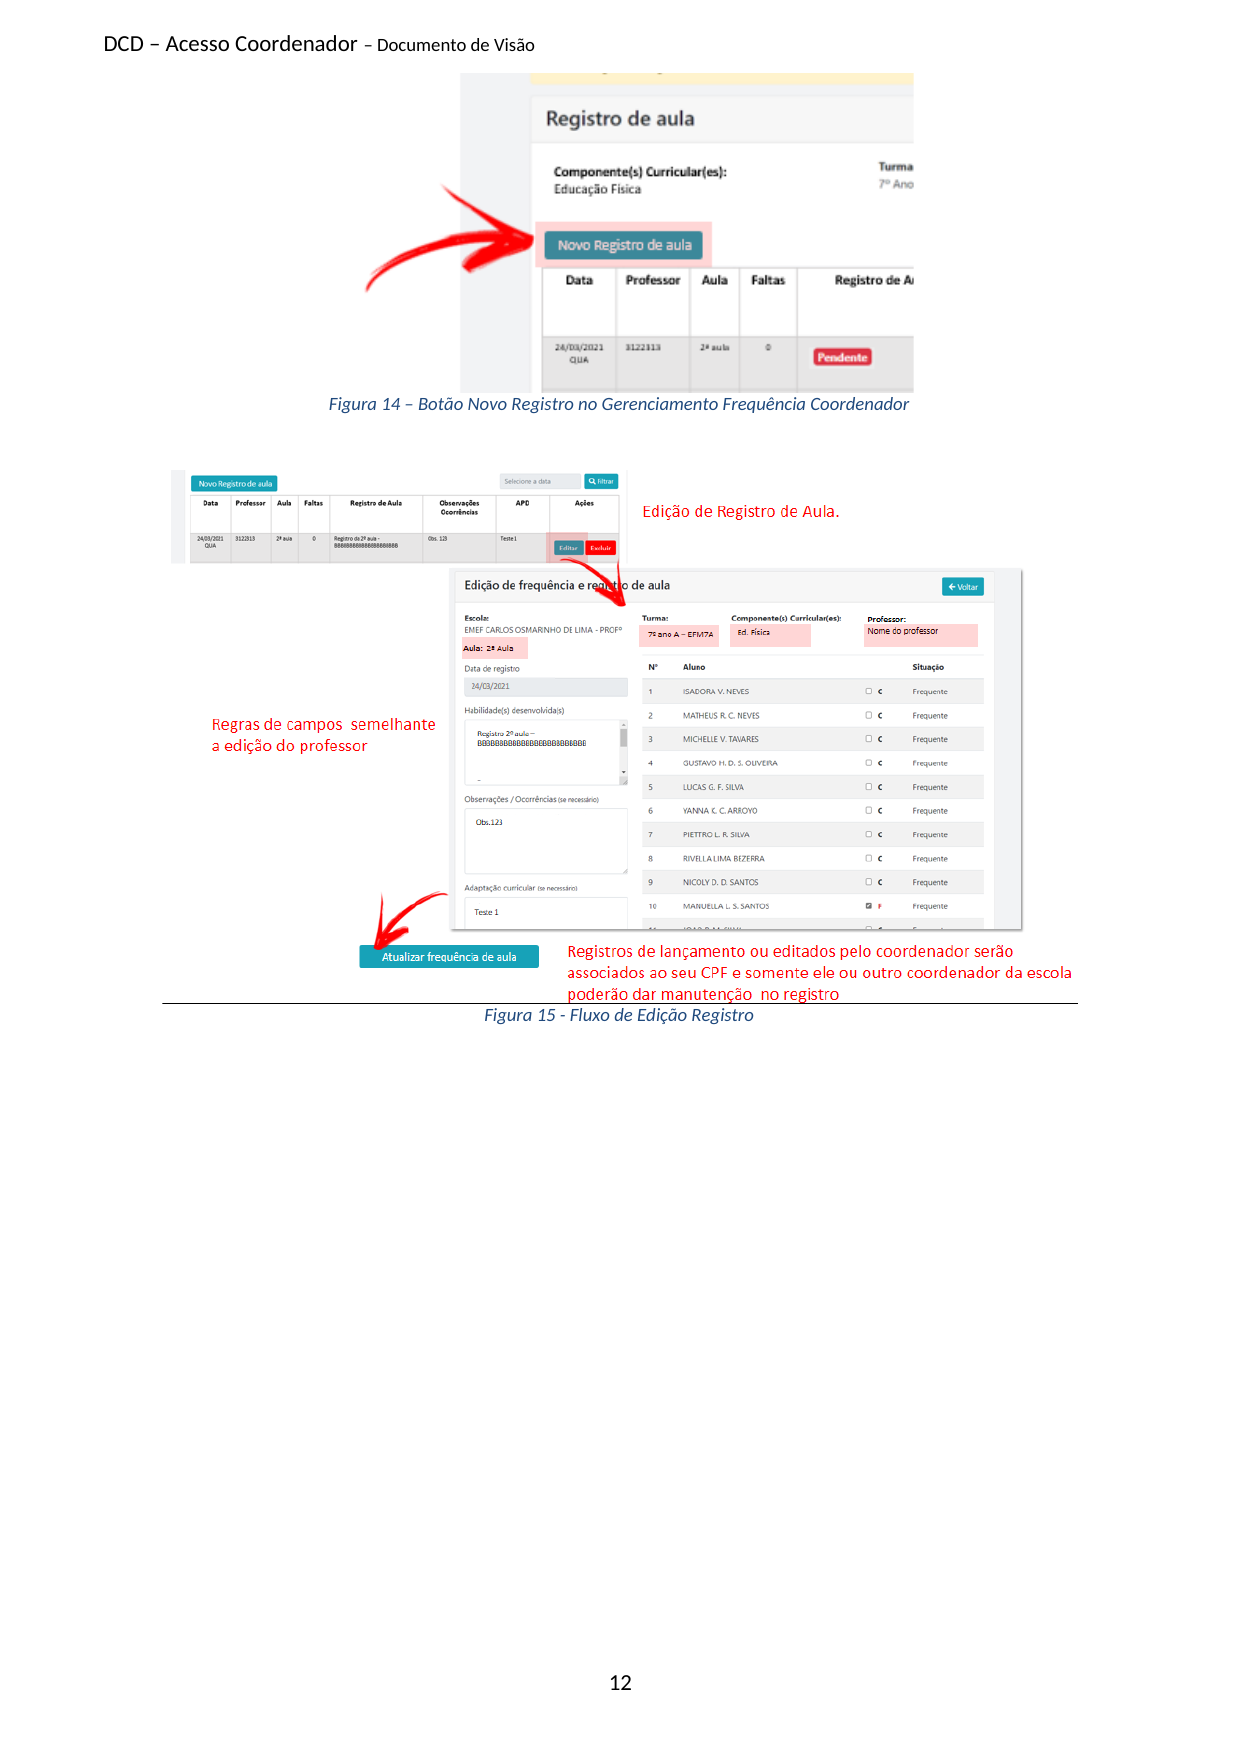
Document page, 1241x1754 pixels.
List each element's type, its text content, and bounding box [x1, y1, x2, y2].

text Figura 14 – Botão Novo Registro no Gerenciamento Frequência Coordenador [103, 393, 1137, 416]
picture [326, 73, 914, 393]
picture [162, 464, 1078, 1004]
text Figura 15 - Fluxo de Edição Registro [103, 1003, 1137, 1026]
